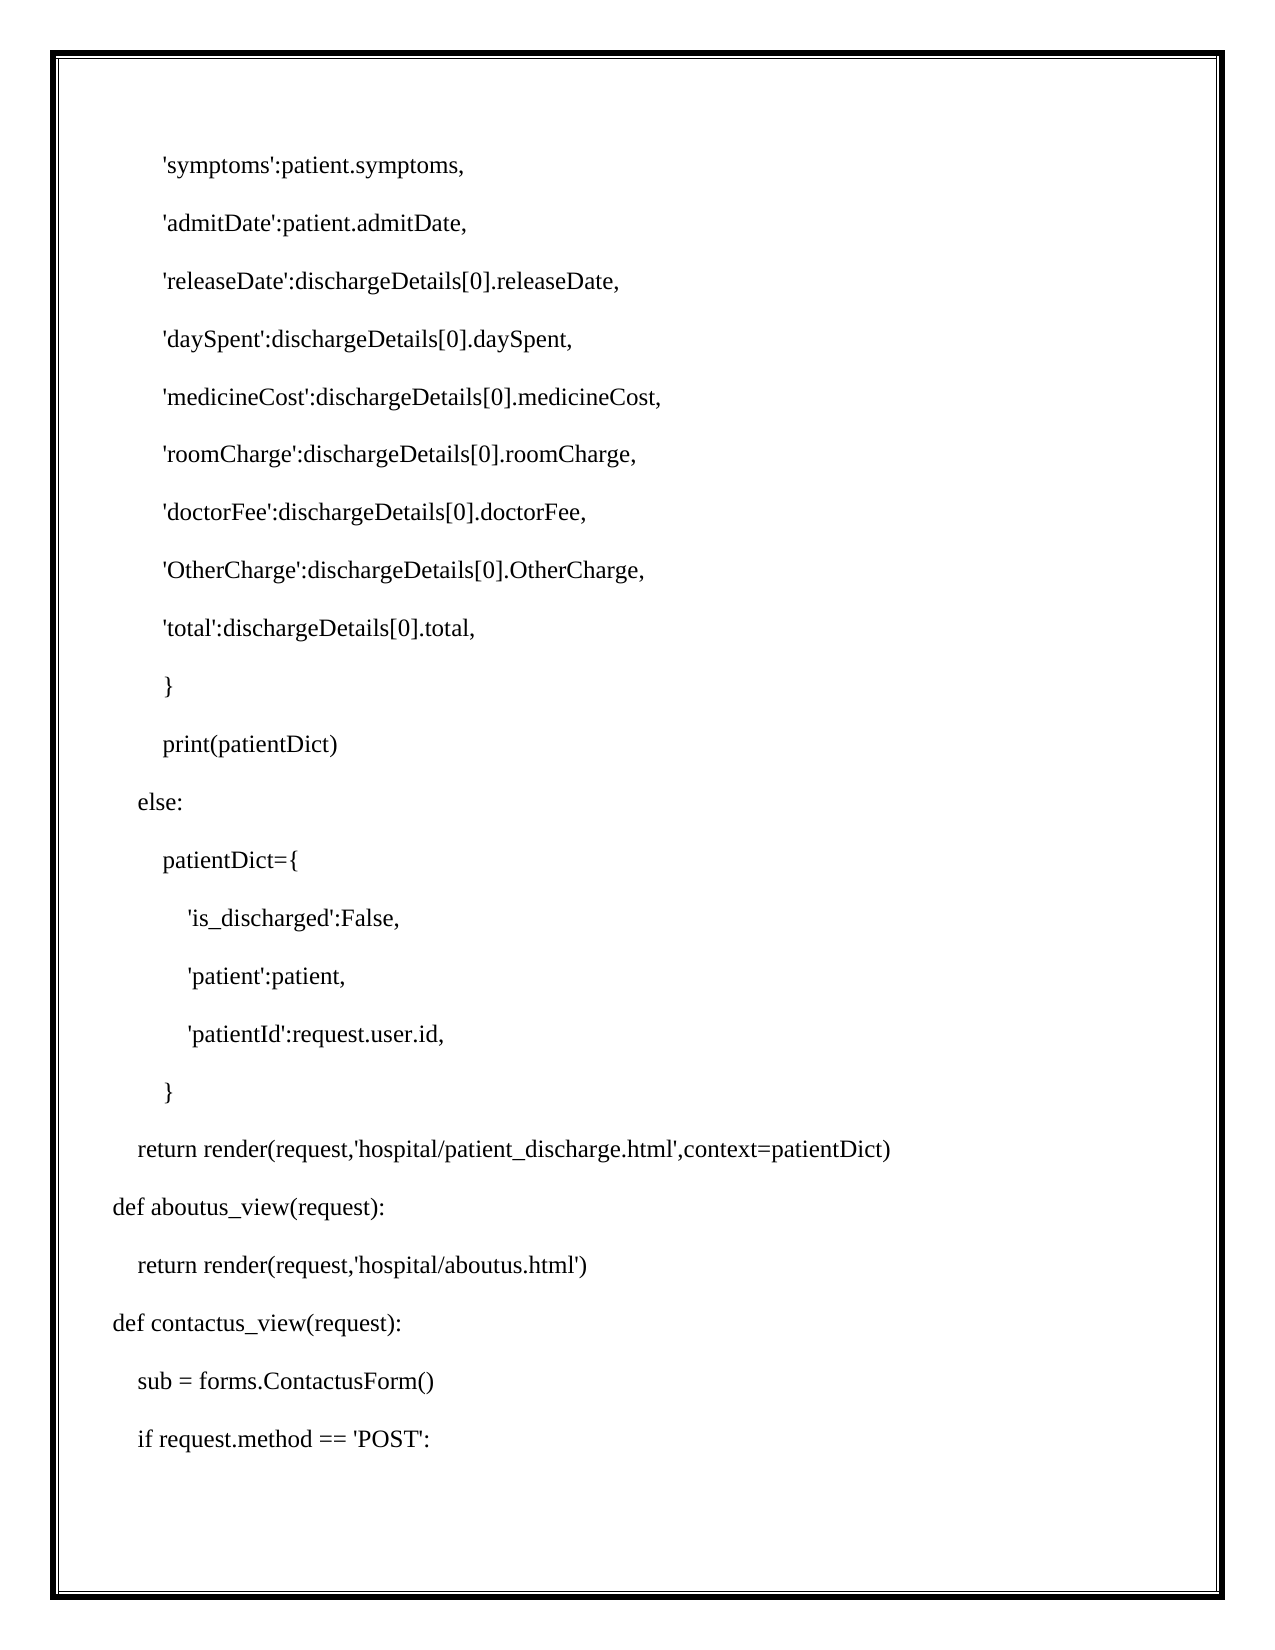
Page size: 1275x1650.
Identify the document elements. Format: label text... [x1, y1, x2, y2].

text } [112, 671, 1162, 700]
text } [112, 1077, 1162, 1105]
text 'patientId':request.user.id, [112, 1019, 1162, 1047]
text 'medicineCost':dischargeDetails[0].medicineCost, [112, 382, 1162, 410]
text 'doctorFee':dischargeDetails[0].doctorFee, [112, 497, 1162, 526]
text print(patientDict) [112, 729, 1162, 758]
text return render(request,'hospital/aboutus.html') [112, 1250, 1162, 1279]
text 'symptoms':patient.symptoms, [112, 150, 1162, 179]
text return render(request,'hospital/patient_discharge.html',context=patientDict) [112, 1134, 1162, 1163]
text 'admitDate':patient.admitDate, [112, 208, 1162, 237]
text 'patient':patient, [112, 961, 1162, 989]
text 'is_discharged':False, [112, 903, 1162, 932]
text 'total':dischargeDetails[0].total, [112, 613, 1162, 642]
text 'roomCharge':dischargeDetails[0].roomCharge, [112, 439, 1162, 468]
text else: [112, 787, 1162, 816]
text 'daySpent':dischargeDetails[0].daySpent, [112, 324, 1162, 352]
text sub = forms.ContactusForm() [112, 1366, 1162, 1395]
text def aboutus_view(request): [112, 1192, 1162, 1221]
text patientDict={ [112, 845, 1162, 874]
text def contactus_view(request): [112, 1308, 1162, 1337]
text 'releaseDate':dischargeDetails[0].releaseDate, [112, 266, 1162, 294]
text if request.method == 'POST': [112, 1424, 1162, 1453]
text 'OtherCharge':dischargeDetails[0].OtherCharge, [112, 555, 1162, 584]
